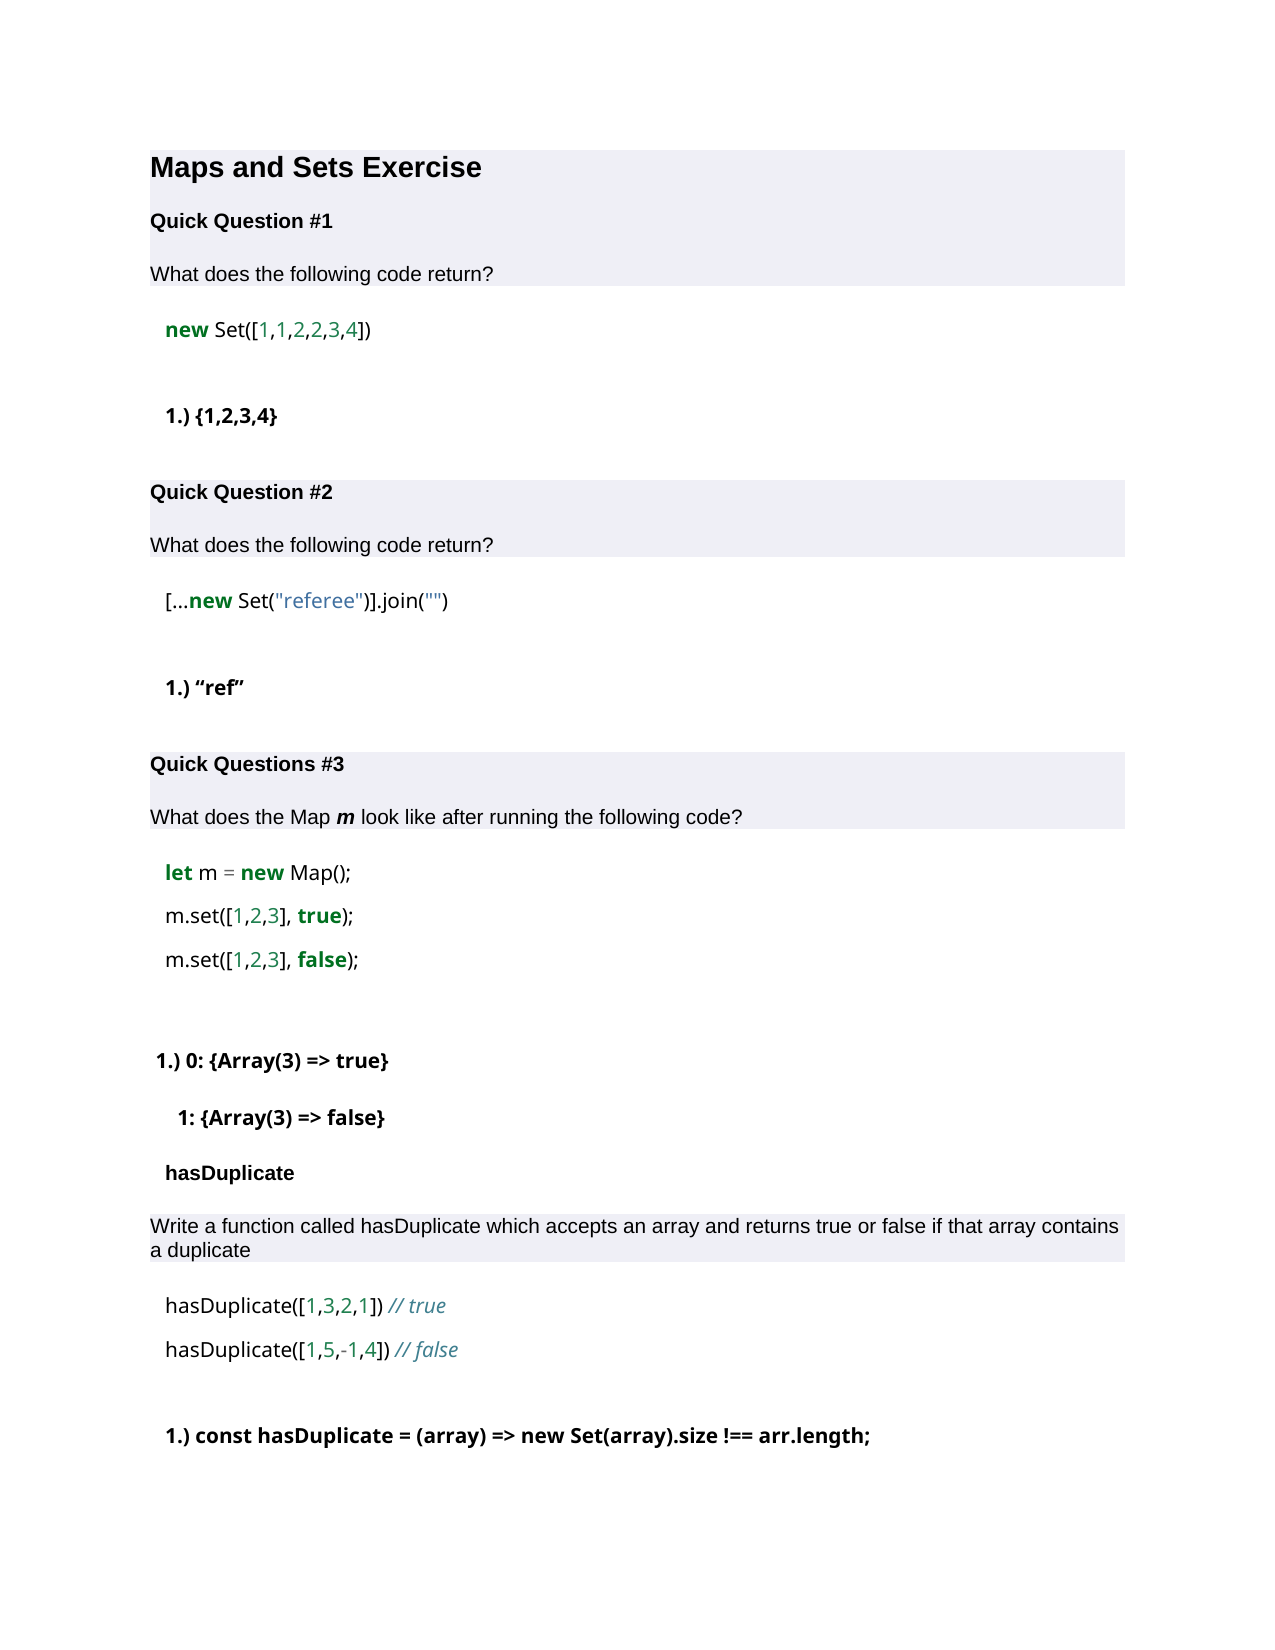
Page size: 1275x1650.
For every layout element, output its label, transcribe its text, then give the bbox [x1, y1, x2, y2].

text 1.) {1,2,3,4} [165, 402, 1110, 430]
text Maps and Sets Exercise [150, 150, 1125, 183]
text new Set([1,1,2,2,3,4]) [165, 315, 1110, 343]
text m.set([1,2,3], false); [165, 945, 1110, 973]
text What does the Map m look like after running the following code? [150, 805, 1125, 829]
text Quick Questions #3 [150, 752, 1125, 776]
text hasDuplicate([1,5,-1,4]) // false [165, 1335, 1110, 1363]
text m.set([1,2,3], true); [165, 901, 1110, 930]
text hasDuplicate [165, 1161, 1110, 1185]
text let m = new Map(); [165, 858, 1110, 886]
text Quick Question #1 [150, 208, 1125, 232]
text hasDuplicate([1,3,2,1]) // true [165, 1291, 1110, 1320]
text What does the following code return? [150, 262, 1125, 286]
text 1.) “ref” [165, 673, 1110, 702]
text Quick Question #2 [150, 480, 1125, 504]
text Write a function called hasDuplicate which accepts an array and returns true or false if that array contains a duplicate [150, 1214, 1125, 1262]
text [...new Set("referee")].join("") [165, 586, 1110, 615]
text 1: {Array(3) => false} [150, 1103, 1125, 1132]
text 1.) 0: {Array(3) => true} [150, 1046, 1125, 1074]
text 1.) const hasDuplicate = (array) => new Set(array).size !== arr.length; [165, 1422, 1110, 1450]
text What does the following code return? [150, 533, 1125, 557]
